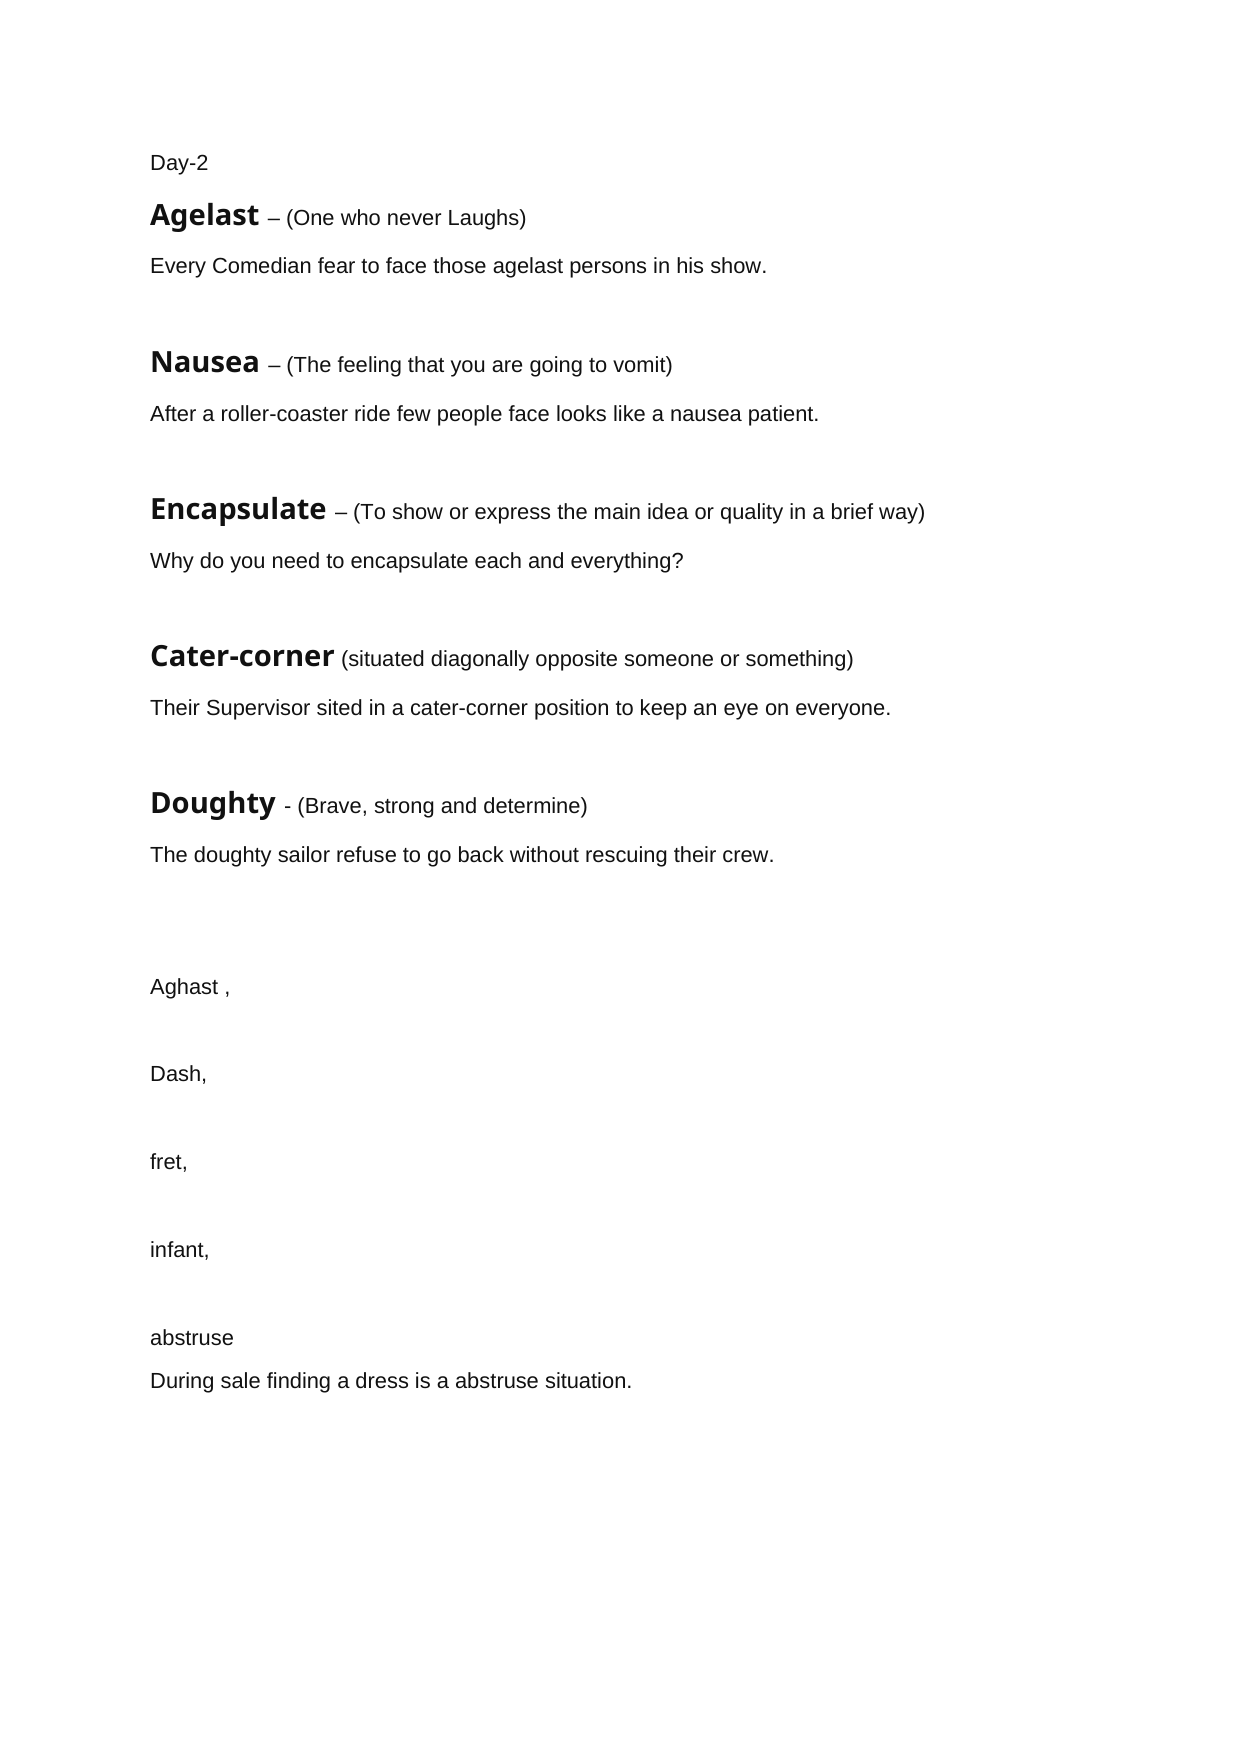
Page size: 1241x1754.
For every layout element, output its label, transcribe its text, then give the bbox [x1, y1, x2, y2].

text Every Comedian fear to face those agelast persons in his show. [150, 253, 1090, 278]
text Cater-corner (situated diagonally opposite someone or something) [150, 635, 1090, 675]
text Nausea – (The feeling that you are going to vomit) [150, 341, 1090, 381]
text Their Supervisor sited in a cater-corner position to keep an eye on everyone. [150, 695, 1090, 720]
text After a roller-coaster ride few people face looks like a nausea patient. [150, 401, 1090, 426]
text During sale finding a dress is a abstruse situation. [150, 1368, 1090, 1393]
text Doughty - (Brave, strong and determine) [150, 783, 1090, 822]
text Encapsulate – (To show or express the main idea or quality in a brief way) [150, 488, 1090, 528]
text abstruse [150, 1324, 1090, 1350]
text Agelast – (One who never Laughs) [150, 194, 1090, 233]
text Why do you need to encapsulate each and everything? [150, 548, 1090, 573]
text Day-2 [150, 150, 1090, 175]
text fret, [150, 1149, 1090, 1174]
text infant, [150, 1237, 1090, 1262]
text The doughty sailor refuse to go back without rescuing their crew. [150, 842, 1090, 867]
text Aghast , [150, 974, 1090, 999]
text Dash, [150, 1061, 1090, 1087]
